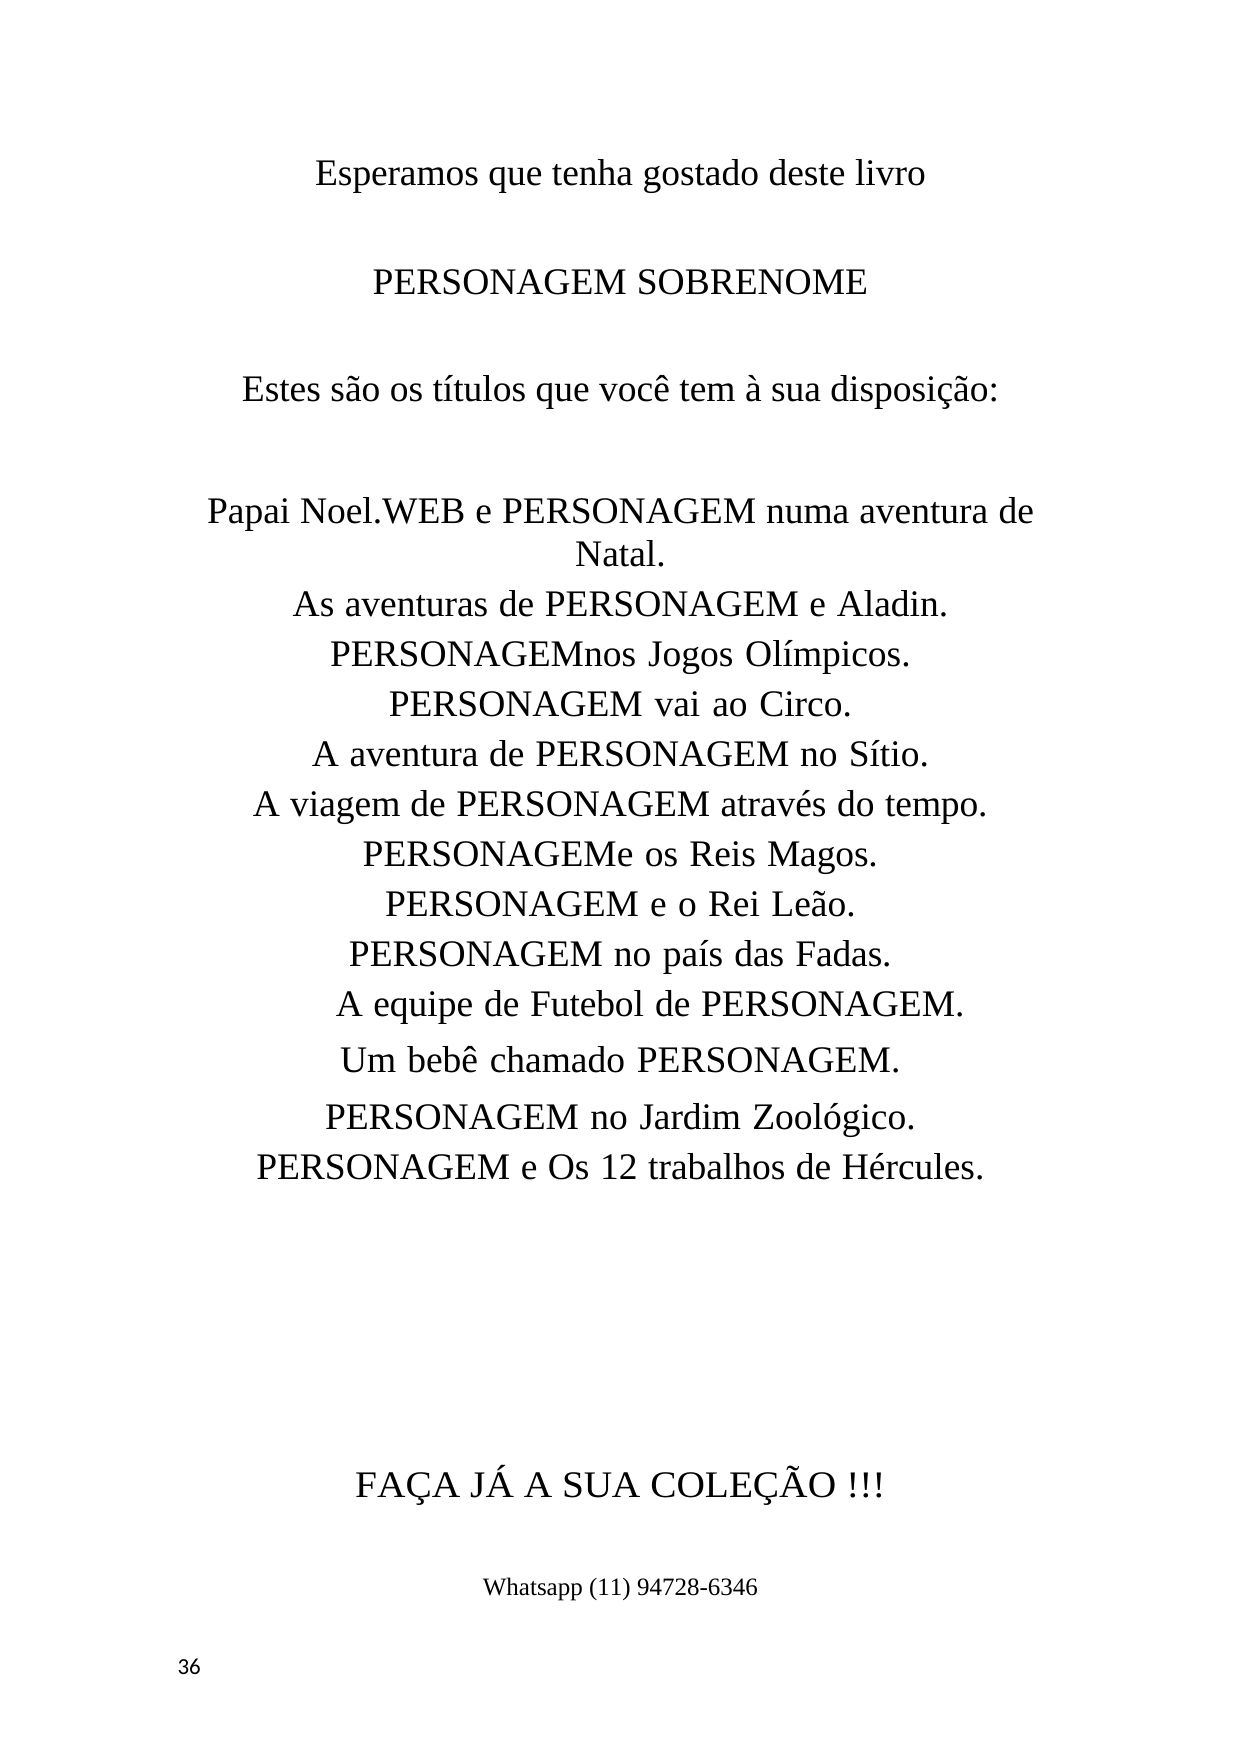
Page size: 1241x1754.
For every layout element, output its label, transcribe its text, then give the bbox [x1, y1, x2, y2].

text PERSONAGEM e o Rei Leão. [177, 881, 1063, 924]
text A equipe de Futebol de PERSONAGEM. [177, 981, 1063, 1024]
text Whatsapp (11) 94728-6346 [177, 1572, 1063, 1601]
text FAÇA JÁ A SUA COLEÇÃO !!! [177, 1462, 1063, 1505]
text A viagem de PERSONAGEM através do tempo. [177, 781, 1063, 824]
text PERSONAGEMe os Reis Magos. [177, 831, 1063, 874]
text PERSONAGEM vai ao Circo. [177, 681, 1063, 724]
text PERSONAGEM no país das Fadas. [177, 931, 1063, 974]
text As aventuras de PERSONAGEM e Aladin. [177, 581, 1063, 624]
text Esperamos que tenha gostado deste livro [177, 151, 1063, 194]
text PERSONAGEM no Jardim Zoológico. [177, 1094, 1063, 1137]
text PERSONAGEM e Os 12 trabalhos de Hércules. [177, 1144, 1063, 1187]
text Um bebê chamado PERSONAGEM. [177, 1038, 1063, 1081]
text PERSONAGEM SOBRENOME [177, 259, 1063, 303]
text Papai Noel.WEB e PERSONAGEM numa aventura de Natal. [177, 488, 1063, 574]
text PERSONAGEMnos Jogos Olímpicos. [177, 631, 1063, 674]
text Estes são os títulos que você tem à sua disposição: [177, 367, 1063, 410]
text A aventura de PERSONAGEM no Sítio. [177, 731, 1063, 774]
